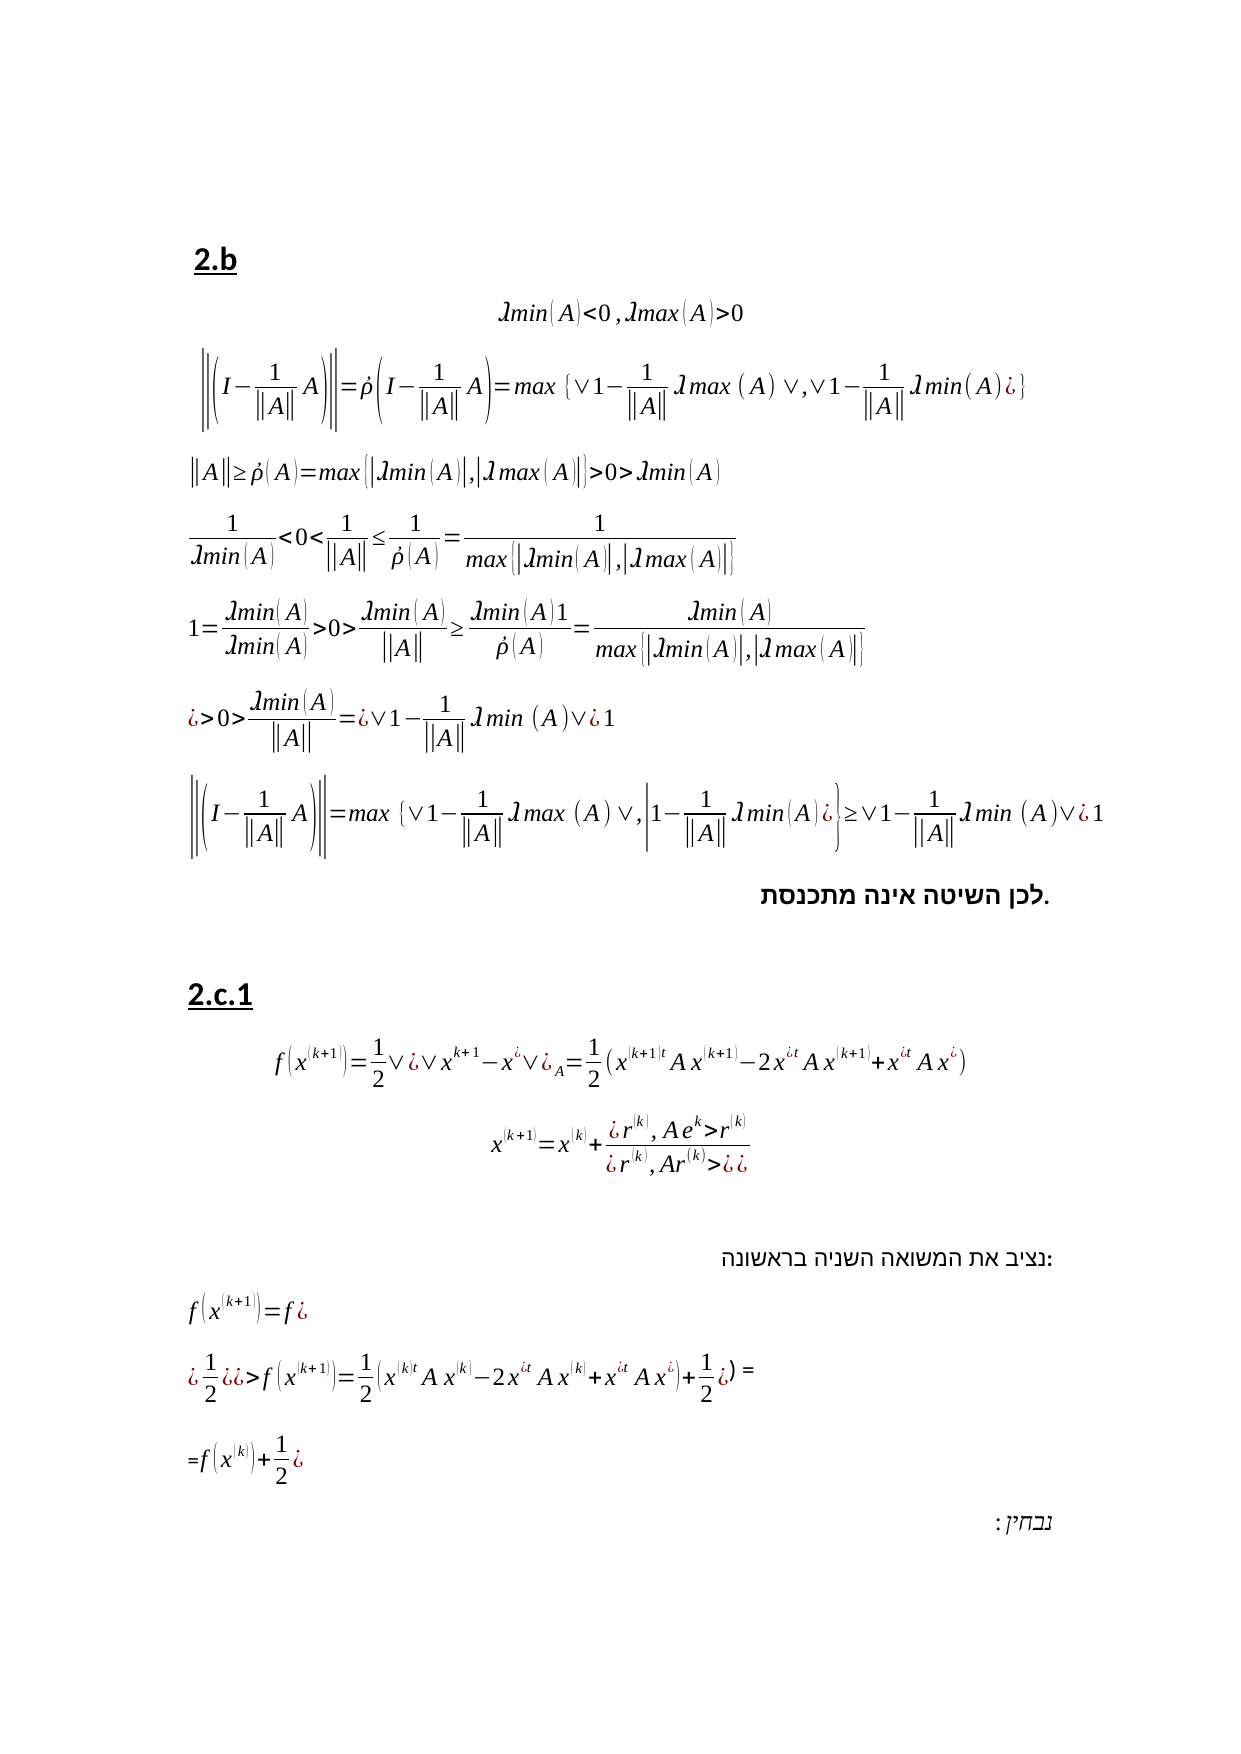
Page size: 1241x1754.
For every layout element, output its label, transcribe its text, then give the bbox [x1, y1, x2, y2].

text = [187, 1431, 1053, 1490]
text נציב את המשואה השניה בראשונה: [187, 1244, 1053, 1272]
text 2.c.1 [187, 929, 1053, 1014]
text 2.b [187, 238, 1053, 278]
text ) = [187, 1345, 1053, 1412]
text לכן השיטה אינה מתכנסת. [187, 880, 1053, 910]
